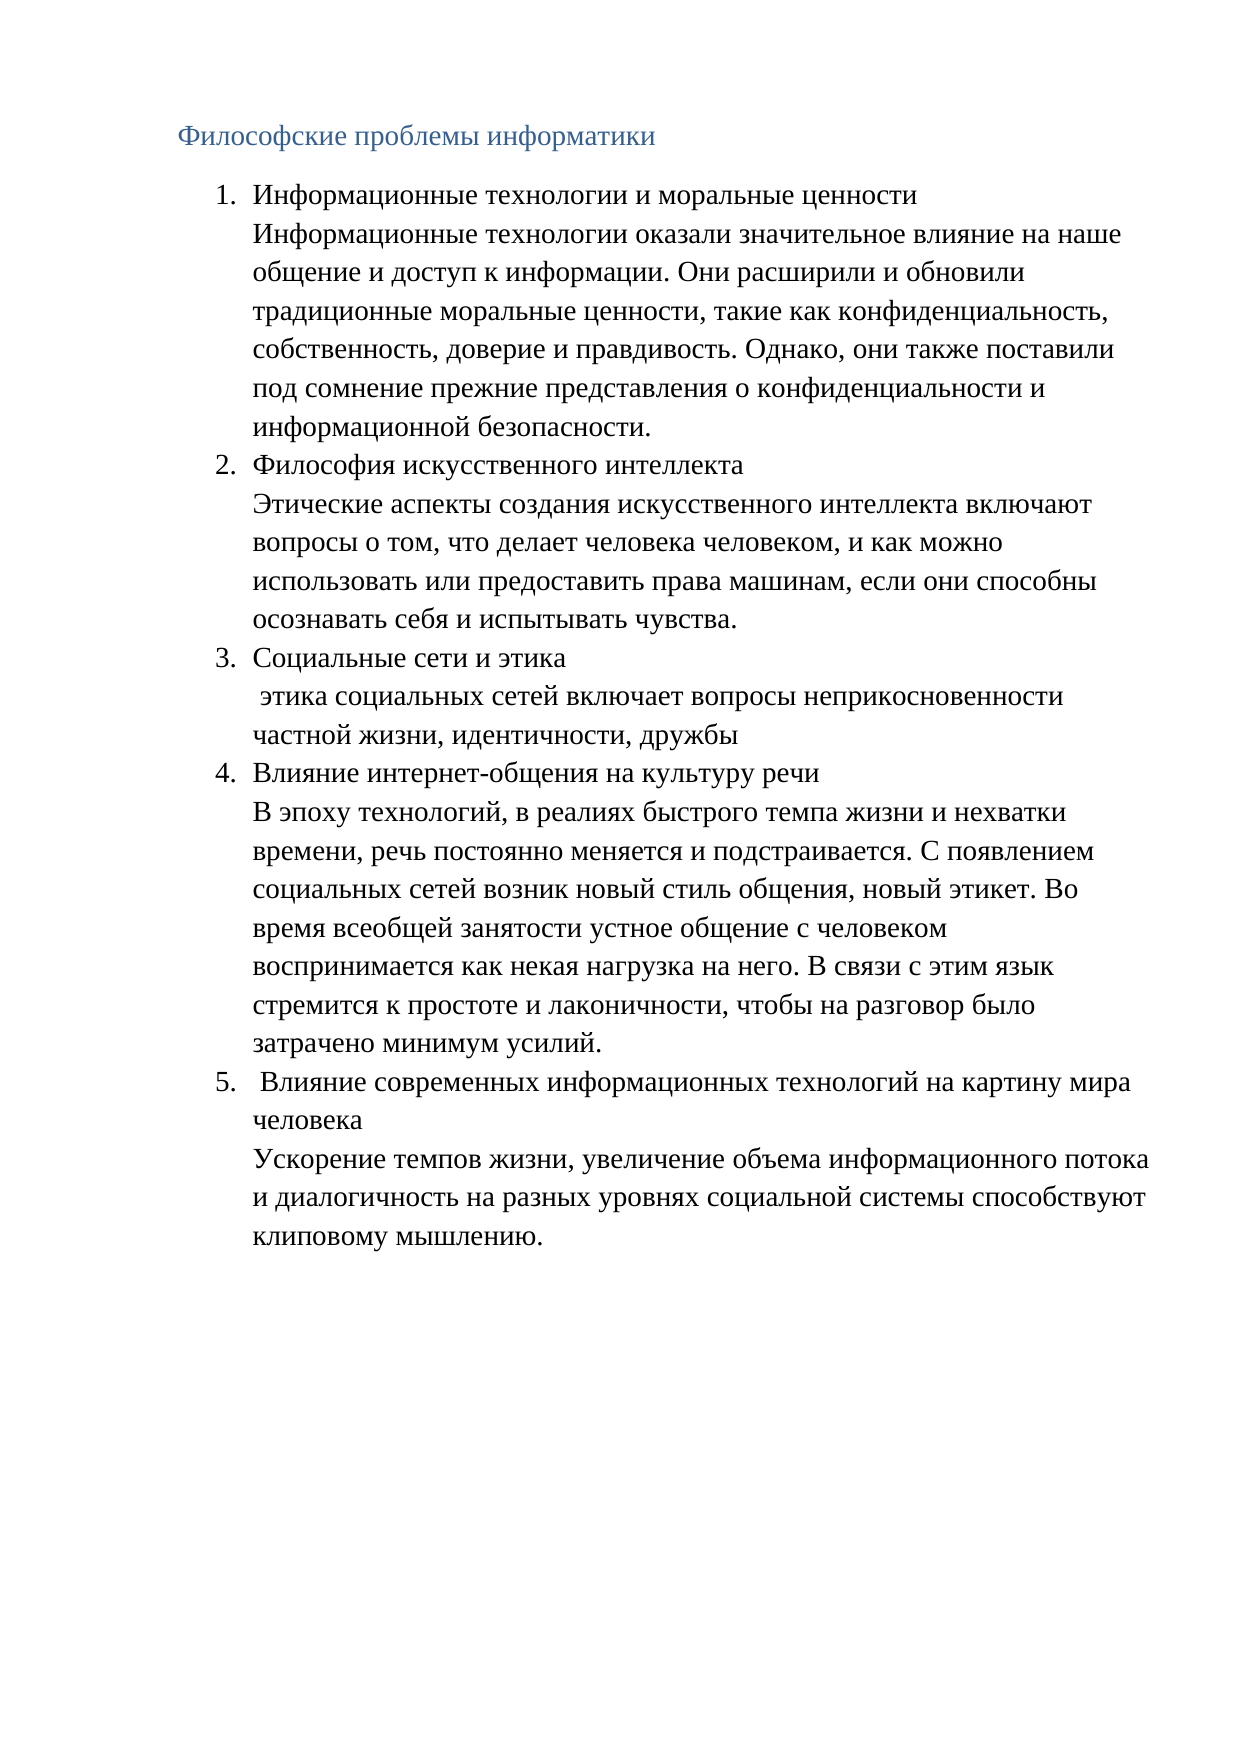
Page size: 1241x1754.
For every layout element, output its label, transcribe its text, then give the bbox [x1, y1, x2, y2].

list Ускорение темпов жизни, увеличение объема информационного потока и диалогичность на разных уровнях социальной системы способствуют клиповому мышлению. [252, 1141, 1152, 1252]
text Философские проблемы информатики [177, 118, 1152, 152]
list В эпоху технологий, в реалиях быстрого темпа жизни и нехватки времени, речь постоянно меняется и подстраивается. С появлением социальных сетей возник новый стиль общения, новый этикет. Во время всеобщей занятости устное общение с человеком воспринимается как некая нагрузка на него. В связи с этим язык стремится к простоте и лаконичности, чтобы на разговор было затрачено минимум усилий. [252, 794, 1152, 1059]
list Влияние интернет-общения на культуру речи [215, 756, 1152, 789]
list Этические аспекты создания искусственного интеллекта включают вопросы о том, что делает человека человеком, и как можно использовать или предоставить права машинам, если они способны осознавать себя и испытывать чувства. [252, 486, 1152, 635]
list Информационные технологии и моральные ценности [215, 177, 1152, 211]
list Влияние современных информационных технологий на картину мира человека [215, 1064, 1152, 1136]
list Информационные технологии оказали значительное влияние на наше общение и доступ к информации. Они расширили и обновили традиционные моральные ценности, такие как конфиденциальность, собственность, доверие и правдивость. Однако, они также поставили под сомнение прежние представления о конфиденциальности и информационной безопасности. [252, 216, 1152, 442]
list Философия искусственного интеллекта [215, 447, 1152, 481]
list этика социальных сетей включает вопросы неприкосновенности частной жизни, идентичности, дружбы [252, 678, 1152, 751]
list Социальные сети и этика [215, 640, 1152, 673]
